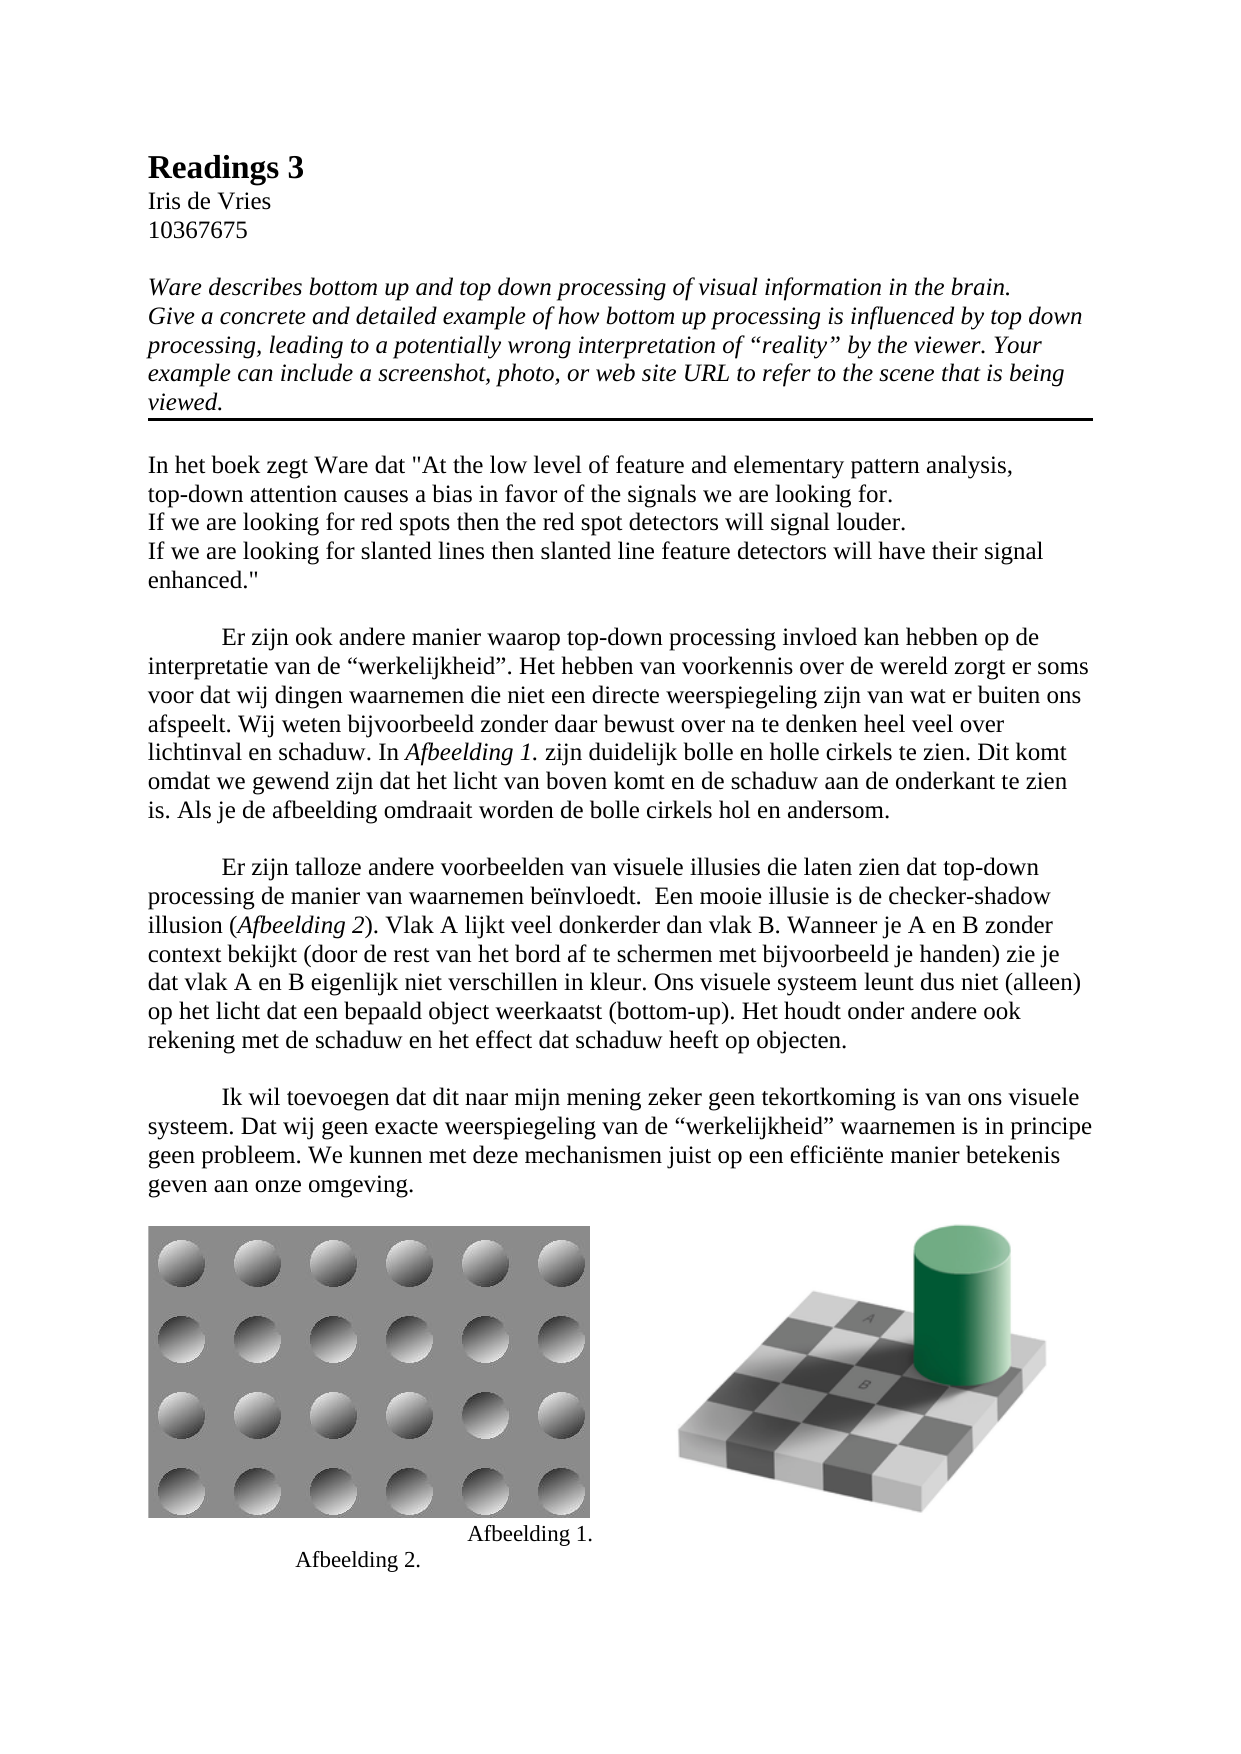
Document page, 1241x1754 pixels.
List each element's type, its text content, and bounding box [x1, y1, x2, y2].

text In het boek zegt Ware dat "At the low level of feature and elementary pattern analysis, [148, 450, 1093, 479]
text Readings 3 [148, 148, 1093, 186]
text Ware describes bottom up and top down processing of visual information in the brain. [148, 272, 1093, 301]
text If we are looking for red spots then the red spot detectors will signal louder. [148, 507, 1093, 536]
text 10367675 [148, 215, 1093, 243]
text Ik wil toevoegen dat dit naar mijn mening zeker geen tekortkoming is van ons visuele systeem. Dat wij geen exacte weerspiegeling van de “werkelijkheid” waarnemen is in principe geen probleem. We kunnen met deze mechanismen juist op een efficiënte manier betekenis geven aan onze omgeving. [148, 1082, 1093, 1197]
text Er zijn talloze andere voorbeelden van visuele illusies die laten zien dat top-down processing de manier van waarnemen beïnvloedt. Een mooie illusie is de checker-shadow illusion (Afbeelding 2). Vlak A lijkt veel donkerder dan vlak B. Wanneer je A en B zonder context bekijkt (door de rest van het bord af te schermen met bijvoorbeeld je handen) zie je dat vlak A en B eigenlijk niet verschillen in kleur. Ons visuele systeem leunt dus niet (alleen) op het licht dat een bepaald object weerkaatst (bottom-up). Het houdt onder andere ook rekening met de schaduw en het effect dat schaduw heeft op objecten. [148, 852, 1093, 1054]
text Er zijn ook andere manier waarop top-down processing invloed kan hebben op de interpretatie van de “werkelijkheid”. Het hebben van voorkennis over de wereld zorgt er soms voor dat wij dingen waarnemen die niet een directe weerspiegeling zijn van wat er buiten ons afspeelt. Wij weten bijvoorbeeld zonder daar bewust over na te denken heel veel over lichtinval en schaduw. In Afbeelding 1. zijn duidelijk bolle en holle cirkels te zien. Dit komt omdat we gewend zijn dat het licht van boven komt en de schaduw aan de onderkant te zien is. Als je de afbeelding omdraait worden de bolle cirkels hol en andersom. [148, 622, 1093, 824]
picture [148, 1226, 590, 1518]
text Give a concrete and detailed example of how bottom up processing is influenced by top down processing, leading to a potentially wrong interpretation of “reality” by the viewer. Your example can include a screenshot, photo, or web site URL to refer to the scene that is being viewed. [148, 301, 1093, 418]
text If we are looking for slanted lines then slanted line feature detectors will have their signal enhanced." [148, 536, 1093, 594]
text Iris de Vries [148, 186, 1093, 215]
text top-down attention causes a bias in favor of the signals we are looking for. [148, 479, 1093, 507]
text Afbeelding 1. Afbeelding 2. [295, 1519, 1093, 1572]
picture [672, 1223, 1052, 1515]
